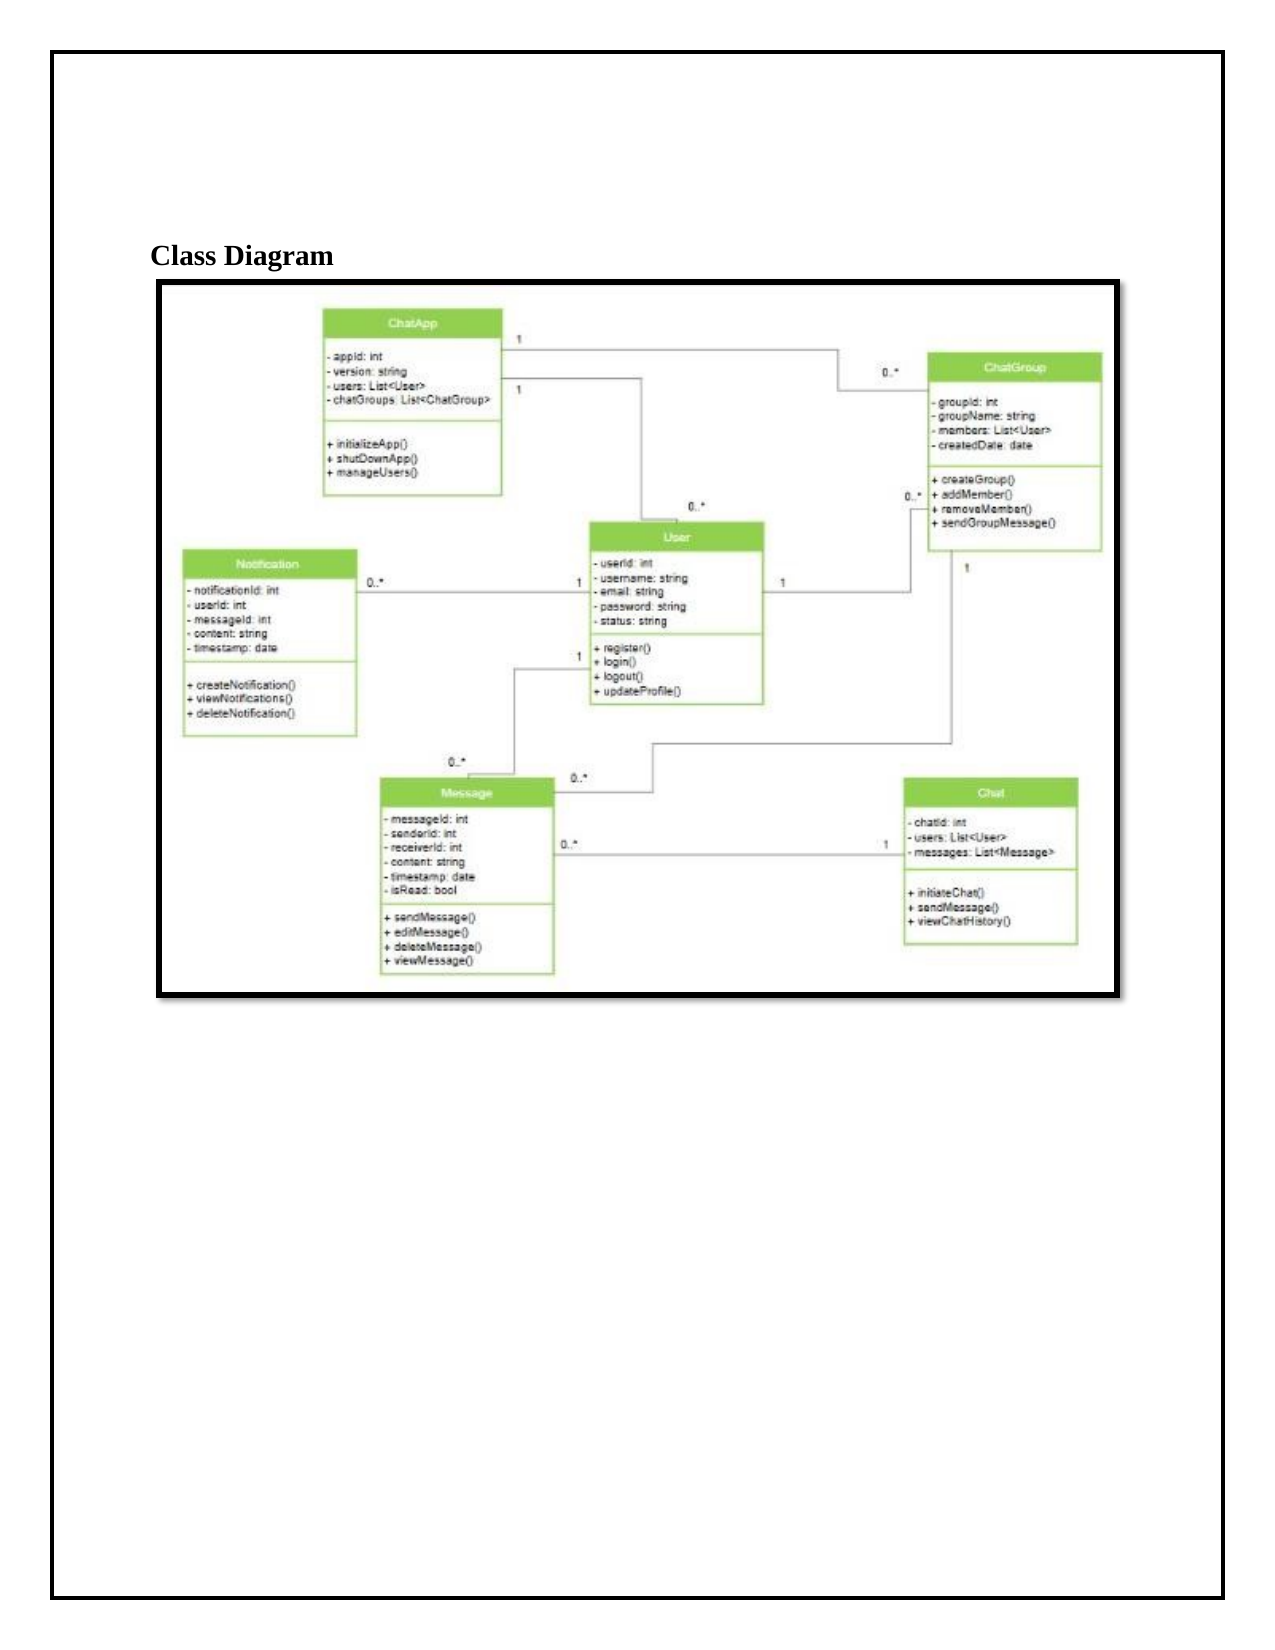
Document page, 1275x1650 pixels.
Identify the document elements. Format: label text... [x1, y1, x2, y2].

picture [151, 274, 1133, 1010]
text Class Diagram [150, 238, 980, 272]
